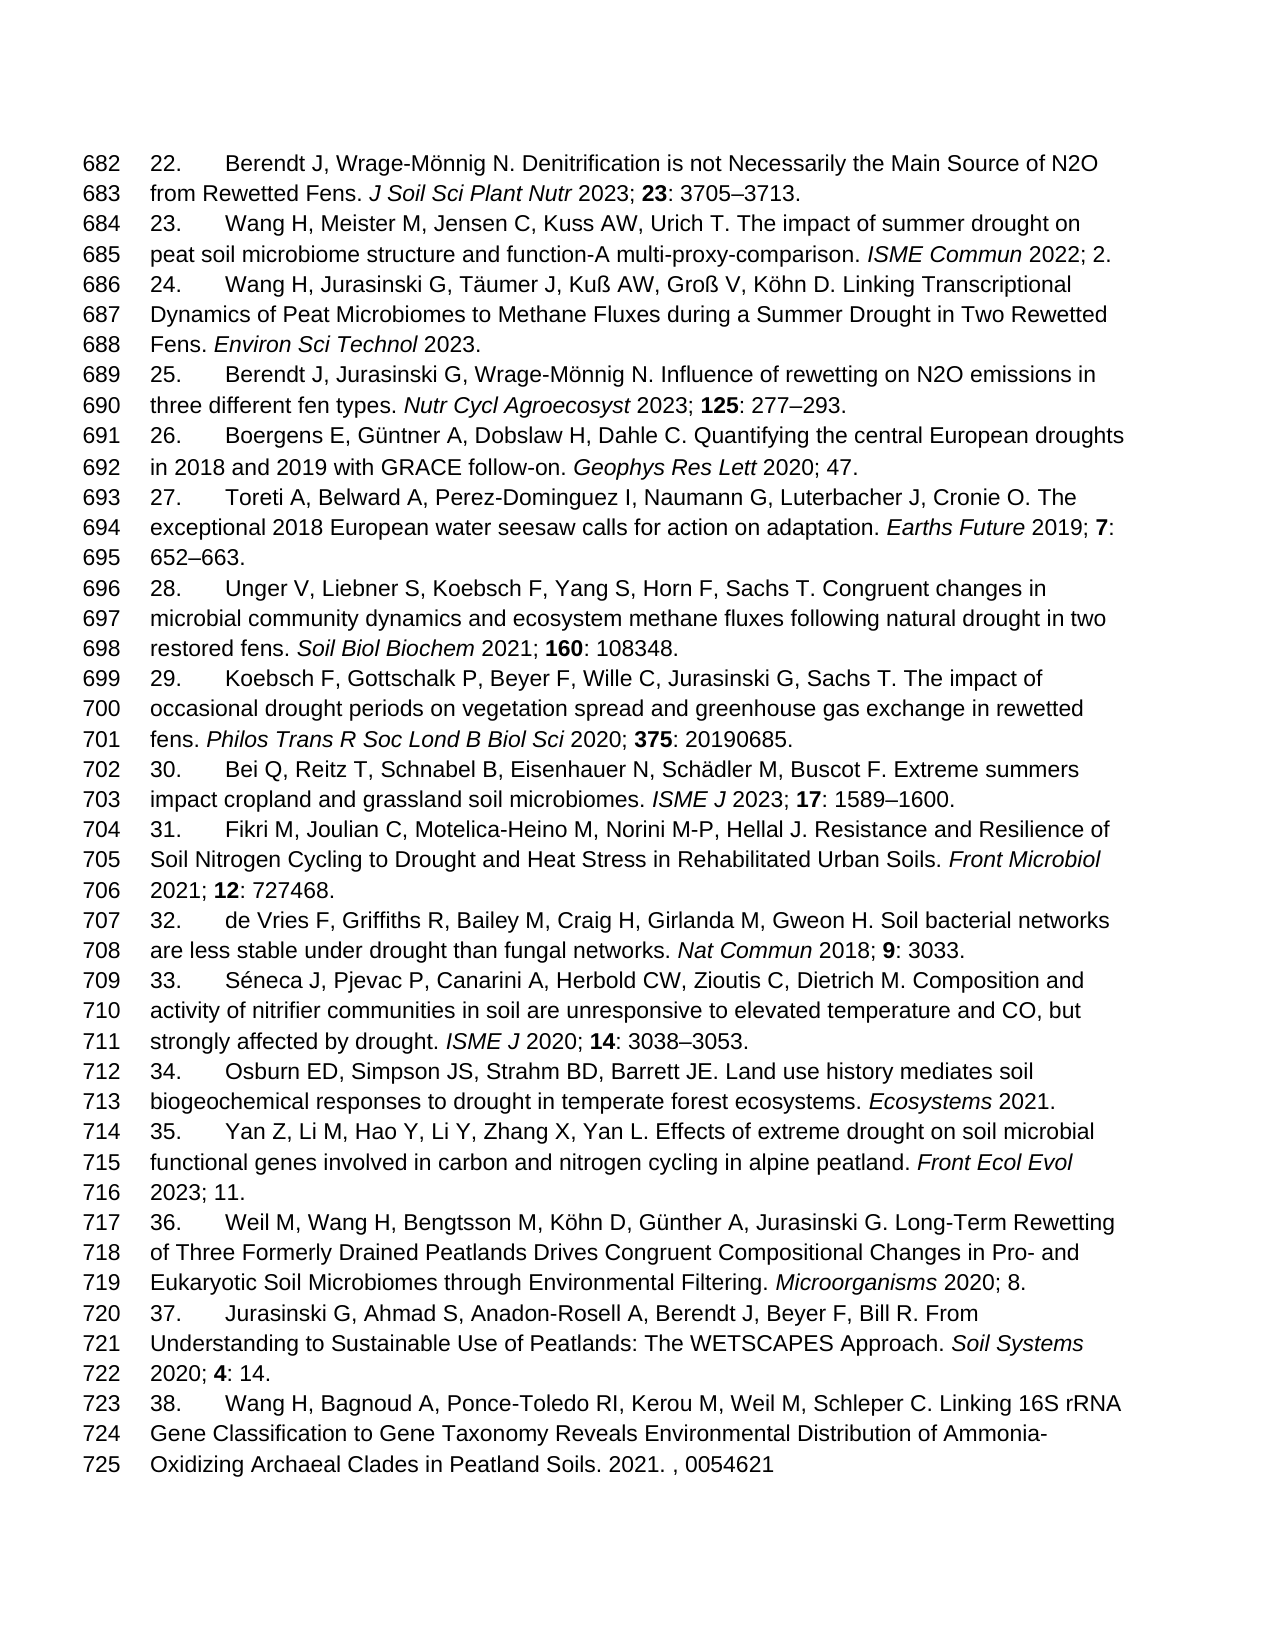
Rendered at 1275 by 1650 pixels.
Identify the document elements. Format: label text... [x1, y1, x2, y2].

text 50. Levene H. Robust tests for equality of variances. Contributions to probability and statistics: Essays in honor of Harold Hotelling. 1960. Stanford University Press, pp 278–292. [150, 1268, 1125, 1324]
text 52. Tukey JW. Comparing Individual Means in the Analysis of Variance. Biometrics 1949; 5: 99. [150, 1388, 1125, 1445]
text 45. Oksanen J, Simpson GL, Blanchet FG, Kindt R, Legendre P, Minchin PR. vegan: Community ecology package. 2022. [150, 1026, 1125, 1083]
text 40. Tourna M, Stieglmeier M, Spang A, Könneke M, Schintlmeister A, Urich T. Nitrososphaera viennensis, an ammonia oxidizing archaeon from soil. Proc Natl Acad Sci U S A 2011; 108: 8420–8425. [150, 603, 1125, 690]
text 42. Norton JM, Klotz MG, Stein LY, Arp DJ, Bottomley PJ, Chain PSG. Complete genome sequence of Nitrosospira multiformis, an ammonia-oxidizing bacterium from the soil environment. Appl Environ Microbiol 2008; 74: 3559–3572. [150, 784, 1125, 871]
text 37. Jurasinski G, Ahmad S, Anadon-Rosell A, Berendt J, Beyer F, Bill R. From Understanding to Sustainable Use of Peatlands: The WETSCAPES Approach. Soil Systems 2020; 4: 14. [150, 331, 1125, 418]
text 39. Pester M, Rattei T, Flechl S, Gröngröft A, Richter A, Overmann J. amoA-based consensus phylogeny of ammonia-oxidizing archaea and deep sequencing of amoA genes from soils of four different geographic regions. Environ Microbiol 2012; 14: 525–539. [150, 512, 1125, 599]
text 43. Stieglmeier M, Klingl A, Alves RJE, SK-MR R, Melcher M, Leisch N. Nitrososphaera viennensis gen. nov., sp. nov., an aerobic and mesophilic, ammonia-oxidizing archaeon from soil and a member of the archaeal phylum Thaumarchaeota. Int J Syst Evol Microbiol 2014; 64: 2738–2752. [150, 875, 1125, 992]
text 38. Wang H, Bagnoud A, Ponce-Toledo RI, Kerou M, Weil M, Schleper C. Linking 16S rRNA Gene Classification to Gene Taxonomy Reveals Environmental Distribution of Ammonia-Oxidizing Archaeal Clades in Peatland Soils. 2021. , 0054621 [150, 422, 1125, 509]
text 36. Weil M, Wang H, Bengtsson M, Köhn D, Günther A, Jurasinski G. Long-Term Rewetting of Three Formerly Drained Peatlands Drives Congruent Compositional Changes in Pro- and Eukaryotic Soil Microbiomes through Environmental Filtering. Microorganisms 2020; 8. [150, 241, 1125, 327]
text 41. Arce MI, Schiller D, Bengtsson MM, Hinze C, Jung H, Alves RJE. Drying and Rainfall Shape the Structure and Functioning of Nitrifying Microbial Communities in Riverbed Sediments. Front Microbiol 2018; 9: 2794. [150, 694, 1125, 781]
text 46. Kruskal WH, Wallis WA. Use of ranks in one-criterion variance analysis. J Am Stat Assoc 1952; 47: 583–621. [150, 1086, 1125, 1143]
text 35. Yan Z, Li M, Hao Y, Li Y, Zhang X, Yan L. Effects of extreme drought on soil microbial functional genes involved in carbon and nitrogen cycling in alpine peatland. Front Ecol Evol 2023; 11. [150, 150, 1125, 237]
text 44. The R Project for Statistical Computing. [150, 996, 1125, 1022]
text 47. Kassambara A. rstatix: Pipe-Friendly Framework for Basic Statistical Tests. 2023. [150, 1147, 1125, 1173]
text 51. Chambers JM, Freeny A, Heiberger RM. Analysis of variance; Designed experiments. Statistical Models in S. 1992. Wadworth & Brooks/Cole. [150, 1328, 1125, 1385]
text 48. Dunn OJ. Multiple Comparisons Among Means. J Am Stat Assoc 1961; 56: 52–64. [150, 1177, 1125, 1203]
text 49. Shapiro SS, Wilk MB. An analysis of variance test for normality (complete samples). Biometrika 1965; 52: 591–611. [150, 1207, 1125, 1264]
